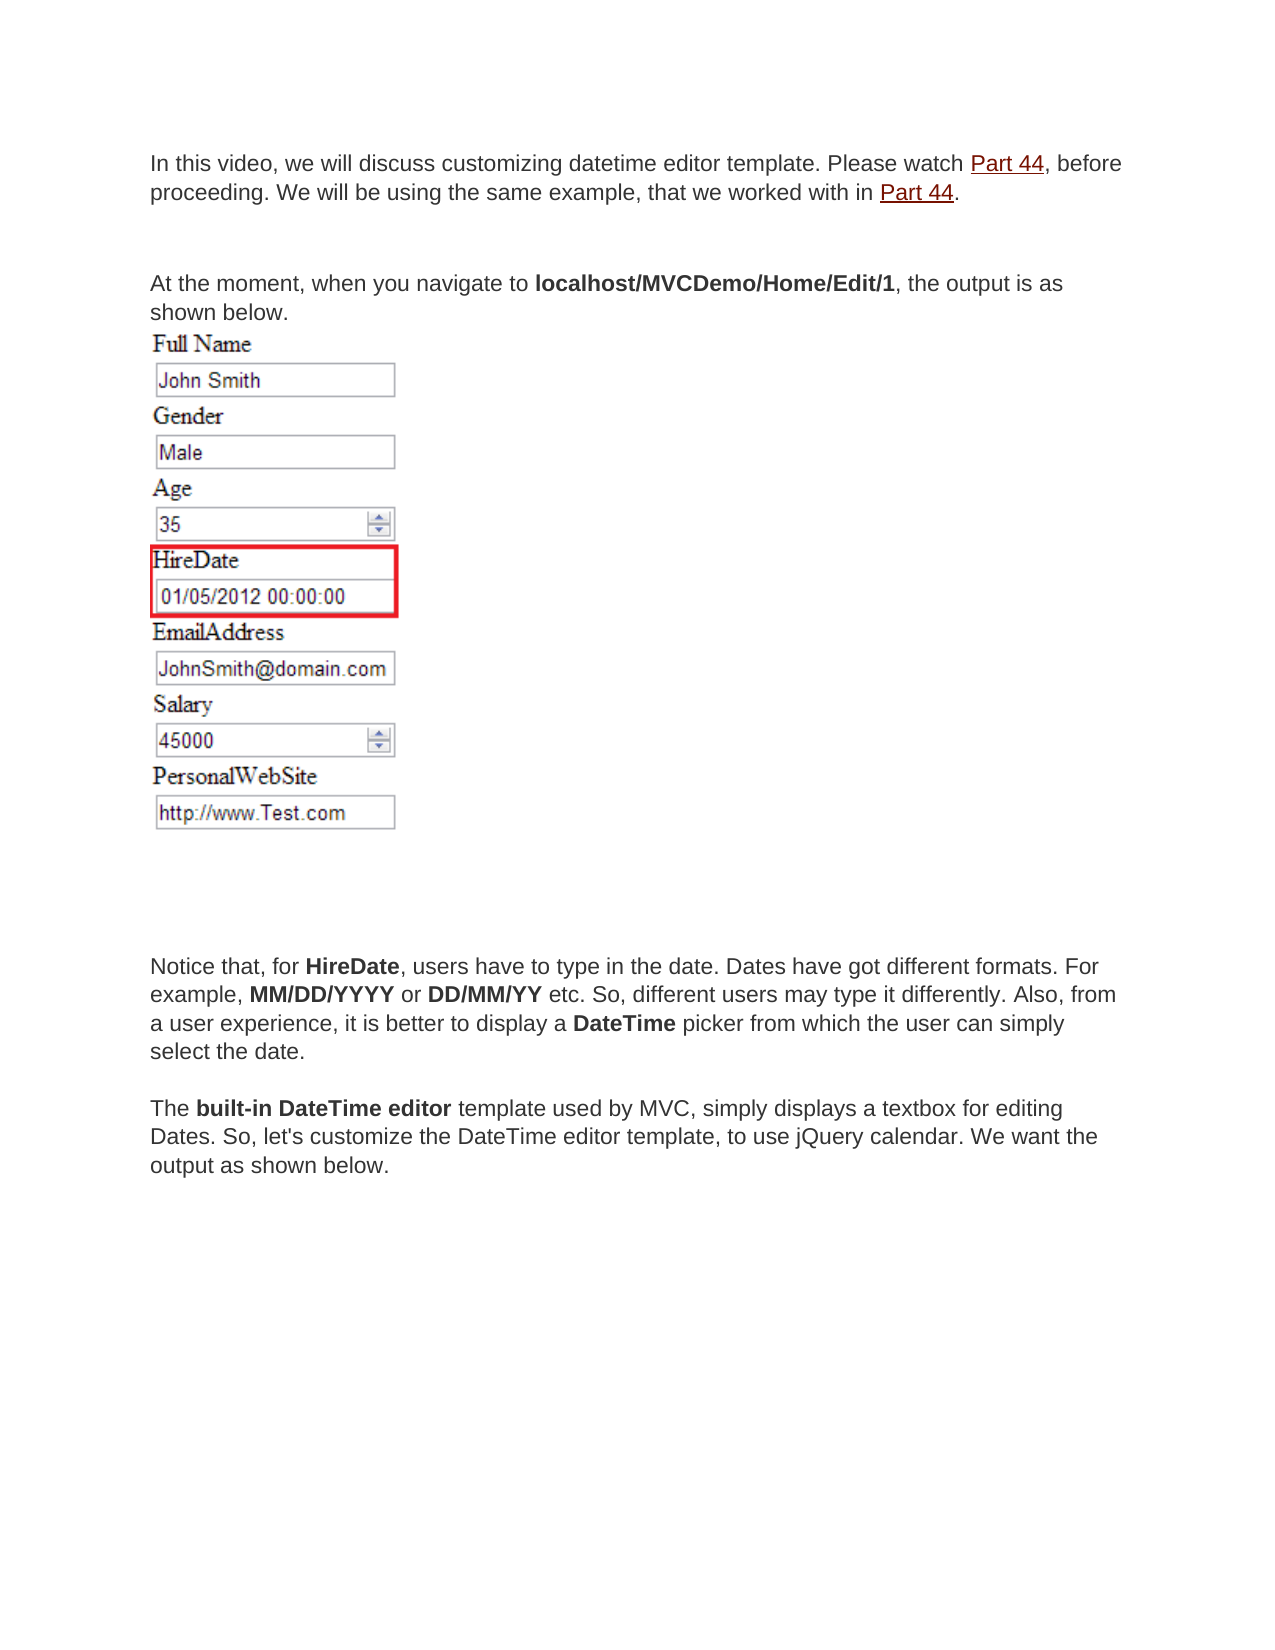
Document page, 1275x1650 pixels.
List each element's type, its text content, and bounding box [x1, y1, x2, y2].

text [150, 953, 1125, 1178]
text At the moment, when you navigate to localhost/MVCDemo/Home/Edit/1, the output is as shown below. [150, 270, 1125, 840]
text In this video, we will discuss customizing datetime editor template. Please watch Part 44, before proceeding. We will be using the same example, that we worked with in Part 44. [150, 150, 1125, 205]
picture [150, 327, 402, 836]
